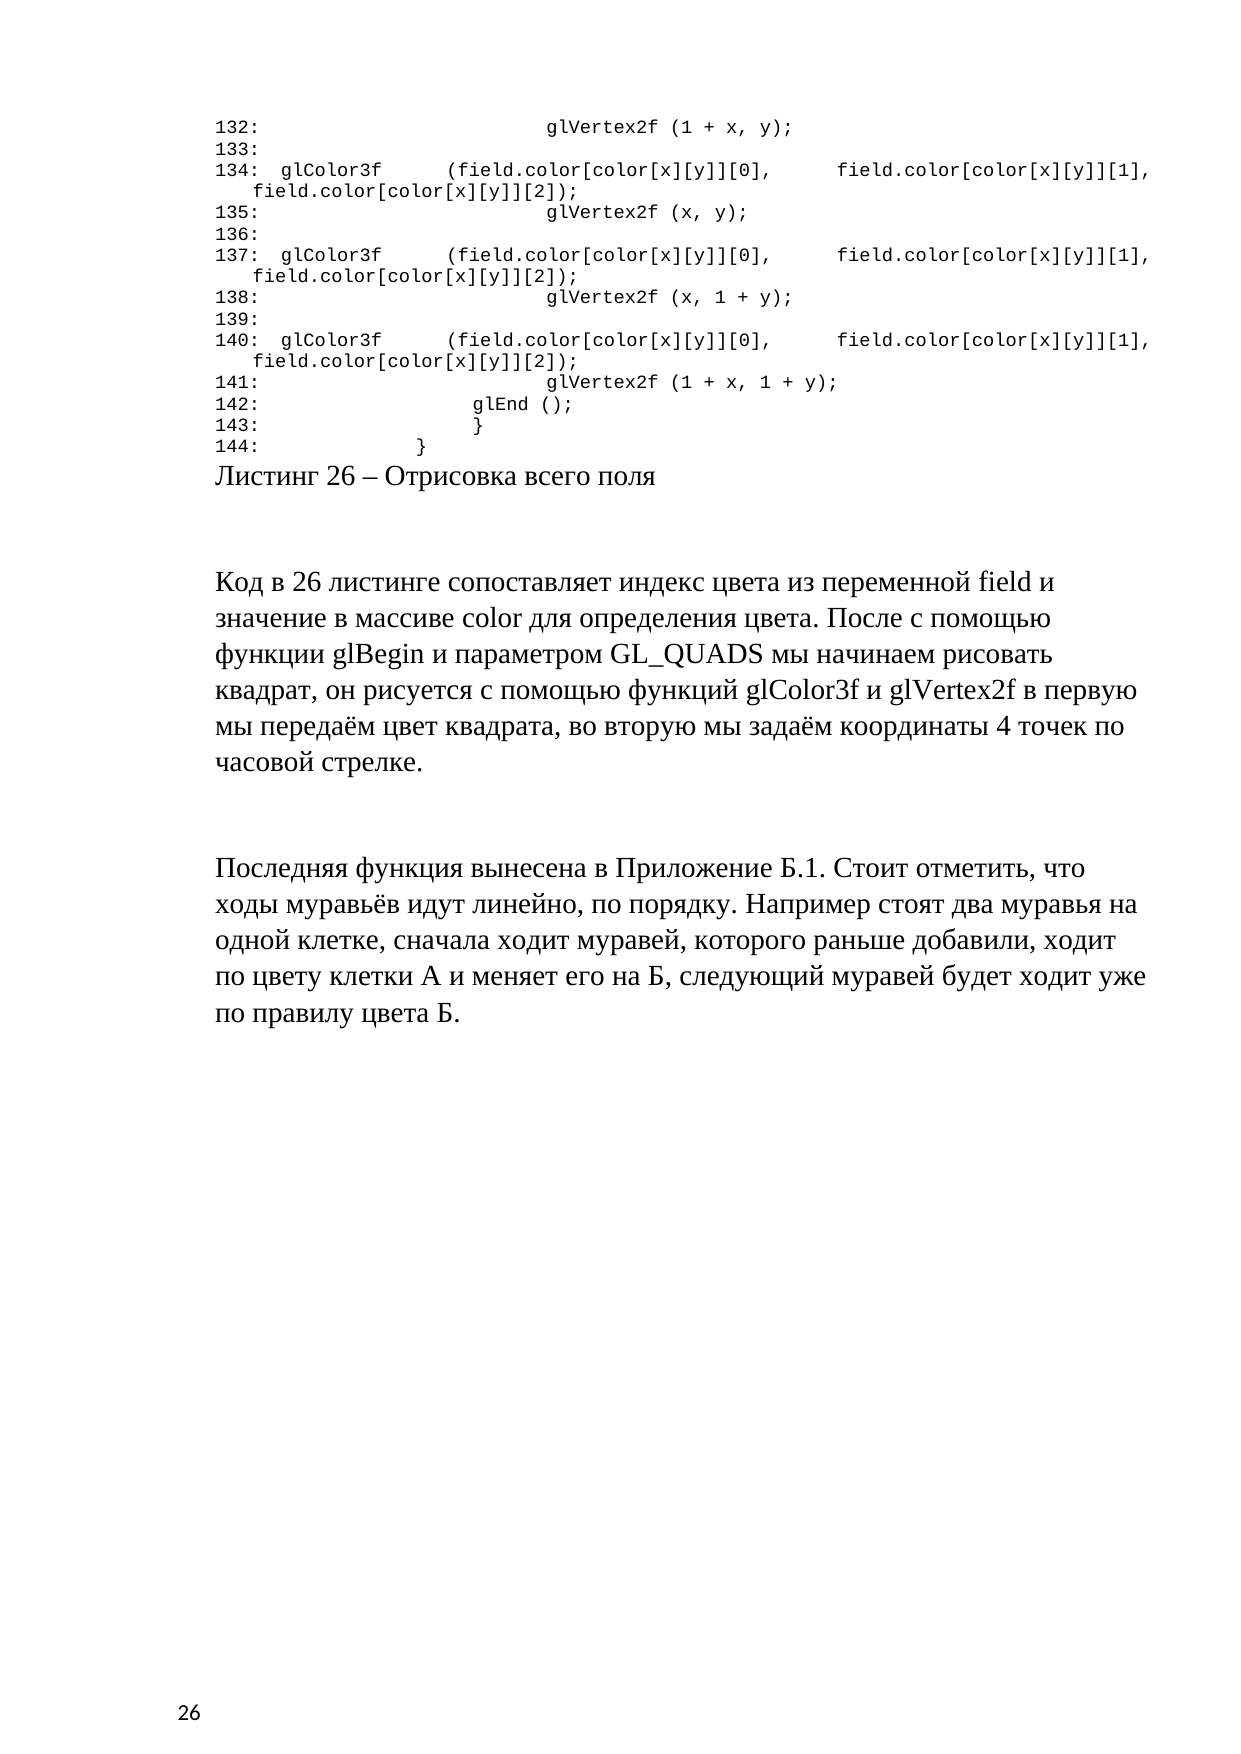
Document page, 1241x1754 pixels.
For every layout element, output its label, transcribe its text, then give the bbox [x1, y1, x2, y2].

text glVertex2f (x, 1 + y); [215, 288, 1152, 309]
text glVertex2f (x, y); [215, 203, 1152, 224]
text Код в 26 листинге сопоставляет индекс цвета из переменной field и значение в массиве color для определения цвета. После с помощью функции glBegin и параметром GL_QUADS мы начинаем рисовать квадрат, он рисуется с помощью функций glColor3f и glVertex2f в первую мы передаём цвет квадрата, во вторую мы задаём координаты 4 точек по часовой стрелке. [215, 564, 1152, 778]
text Последняя функция вынесена в Приложение Б.1. Стоит отметить, что ходы муравьёв идут линейно, по порядку. Например стоят два муравья на одной клетке, сначала ходит муравей, которого раньше добавили, ходит по цвету клетки А и меняет его на Б, следующий муравей будет ходит уже по правилу цвета Б. [215, 850, 1152, 1028]
text } [215, 416, 1152, 437]
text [215, 161, 1152, 203]
text glVertex2f (1 + x, 1 + y); [215, 373, 1152, 394]
text glColor3f (field.color[color[x][y]][0], field.color[color[x][y]][1], field.color[color[x][y]][2]); [215, 331, 1152, 373]
text glVertex2f (1 + x, y); [215, 118, 1152, 139]
text Листинг 26 – Отрисовка всего поля [215, 458, 1152, 492]
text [215, 246, 1152, 288]
text glEnd (); [215, 394, 1152, 416]
text } [215, 437, 1152, 458]
